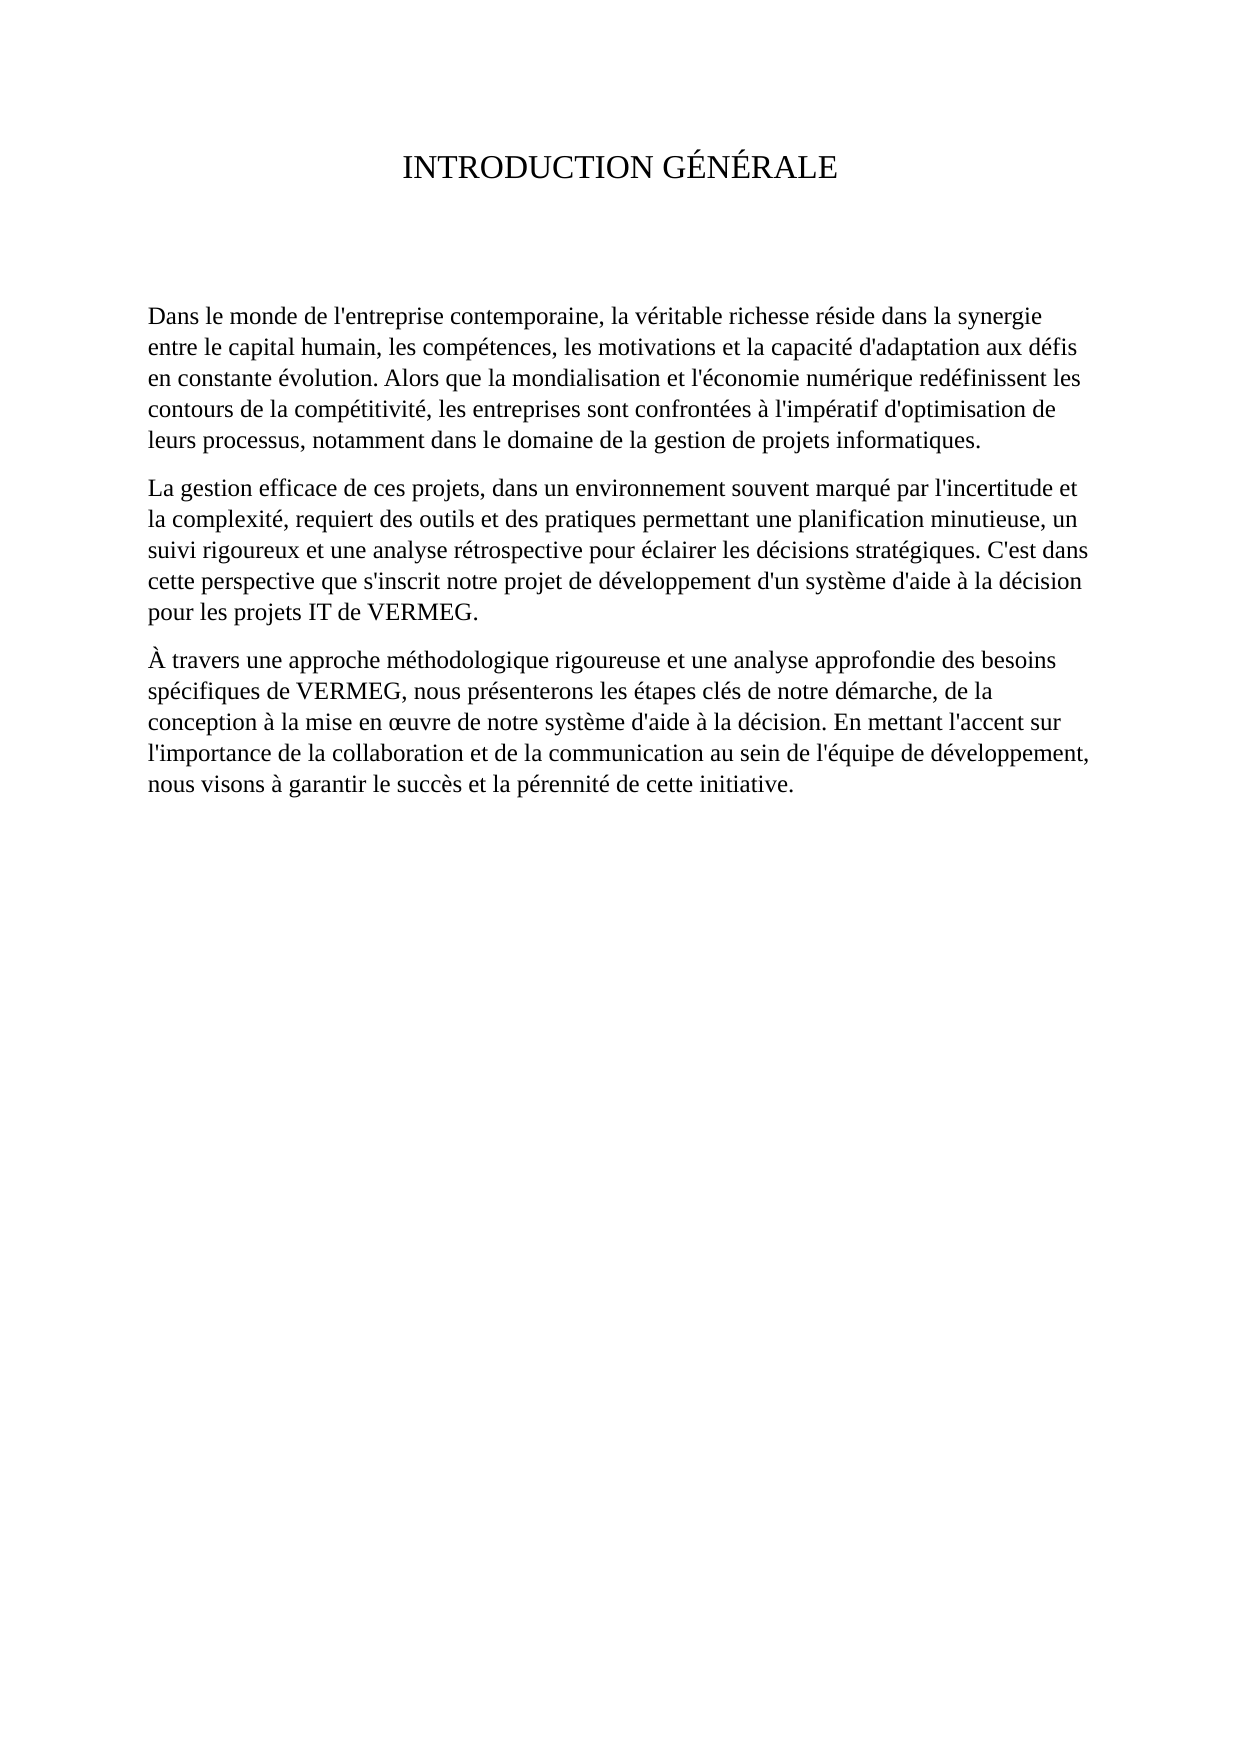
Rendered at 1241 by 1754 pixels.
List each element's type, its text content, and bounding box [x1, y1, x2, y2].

text La gestion efficace de ces projets, dans un environnement souvent marqué par l'incertitude et la complexité, requiert des outils et des pratiques permettant une planification minutieuse, un suivi rigoureux et une analyse rétrospective pour éclairer les décisions stratégiques. C'est dans cette perspective que s'inscrit notre projet de développement d'un système d'aide à la décision pour les projets IT de VERMEG. [148, 473, 1093, 626]
text INTRОDUCTIОN GÉNÉRALE [148, 148, 1093, 186]
text À travers une approche méthodologique rigoureuse et une analyse approfondie des besoins spécifiques de VERMEG, nous présenterons les étapes clés de notre démarche, de la conception à la mise en œuvre de notre système d'aide à la décision. En mettant l'accent sur l'importance de la collaboration et de la communication au sein de l'équipe de développement, nous visons à garantir le succès et la pérennité de cette initiative. [148, 645, 1093, 798]
text Dans le monde de l'entreprise contemporaine, la véritable richesse réside dans la synergie entre le capital humain, les compétences, les motivations et la capacité d'adaptation aux défis en constante évolution. Alors que la mondialisation et l'économie numérique redéfinissent les contours de la compétitivité, les entreprises sont confrontées à l'impératif d'optimisation de leurs processus, notamment dans le domaine de la gestion de projets informatiques. [148, 301, 1093, 454]
